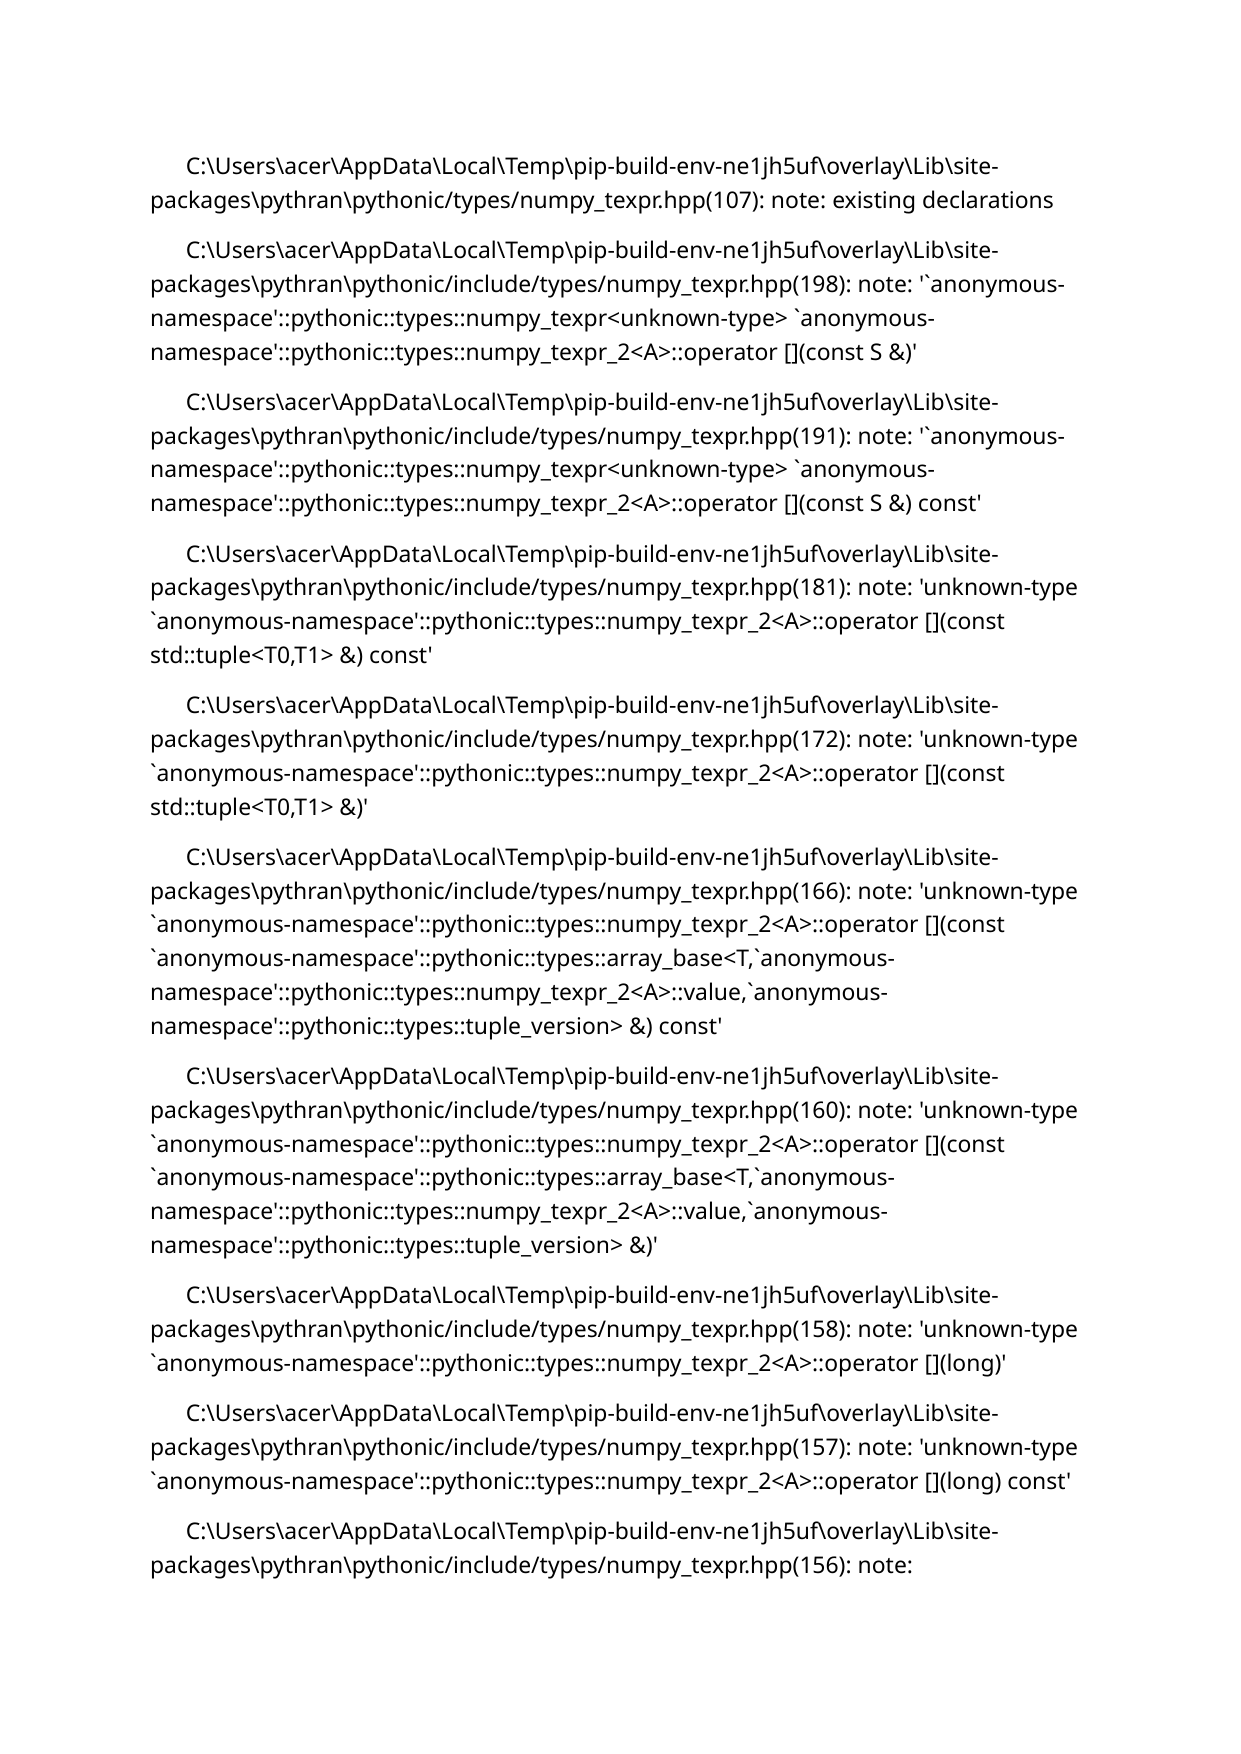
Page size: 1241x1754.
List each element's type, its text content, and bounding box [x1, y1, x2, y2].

text C:\Users\acer\AppData\Local\Temp\pip-build-env-ne1jh5uf\overlay\Lib\site-packages\pythran\pythonic/include/types/numpy_texpr.hpp(191): note: '`anonymous-namespace'::pythonic::types::numpy_texpr<unknown-type> `anonymous-namespace'::pythonic::types::numpy_texpr_2<A>::operator [](const S &) const' [150, 386, 1090, 518]
text C:\Users\acer\AppData\Local\Temp\pip-build-env-ne1jh5uf\overlay\Lib\site-packages\pythran\pythonic/types/numpy_texpr.hpp(107): note: existing declarations [150, 150, 1090, 215]
text C:\Users\acer\AppData\Local\Temp\pip-build-env-ne1jh5uf\overlay\Lib\site-packages\pythran\pythonic/include/types/numpy_texpr.hpp(158): note: 'unknown-type `anonymous-namespace'::pythonic::types::numpy_texpr_2<A>::operator [](long)' [150, 1279, 1090, 1378]
text C:\Users\acer\AppData\Local\Temp\pip-build-env-ne1jh5uf\overlay\Lib\site-packages\pythran\pythonic/include/types/numpy_texpr.hpp(157): note: 'unknown-type `anonymous-namespace'::pythonic::types::numpy_texpr_2<A>::operator [](long) const' [150, 1397, 1090, 1496]
text C:\Users\acer\AppData\Local\Temp\pip-build-env-ne1jh5uf\overlay\Lib\site-packages\pythran\pythonic/include/types/numpy_texpr.hpp(172): note: 'unknown-type `anonymous-namespace'::pythonic::types::numpy_texpr_2<A>::operator [](const std::tuple<T0,T1> &)' [150, 689, 1090, 822]
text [150, 1515, 1090, 1580]
text C:\Users\acer\AppData\Local\Temp\pip-build-env-ne1jh5uf\overlay\Lib\site-packages\pythran\pythonic/include/types/numpy_texpr.hpp(160): note: 'unknown-type `anonymous-namespace'::pythonic::types::numpy_texpr_2<A>::operator [](const `anonymous-namespace'::pythonic::types::array_base<T,`anonymous-namespace'::pythonic::types::numpy_texpr_2<A>::value,`anonymous-namespace'::pythonic::types::tuple_version> &)' [150, 1060, 1090, 1260]
text C:\Users\acer\AppData\Local\Temp\pip-build-env-ne1jh5uf\overlay\Lib\site-packages\pythran\pythonic/include/types/numpy_texpr.hpp(166): note: 'unknown-type `anonymous-namespace'::pythonic::types::numpy_texpr_2<A>::operator [](const `anonymous-namespace'::pythonic::types::array_base<T,`anonymous-namespace'::pythonic::types::numpy_texpr_2<A>::value,`anonymous-namespace'::pythonic::types::tuple_version> &) const' [150, 841, 1090, 1041]
text C:\Users\acer\AppData\Local\Temp\pip-build-env-ne1jh5uf\overlay\Lib\site-packages\pythran\pythonic/include/types/numpy_texpr.hpp(181): note: 'unknown-type `anonymous-namespace'::pythonic::types::numpy_texpr_2<A>::operator [](const std::tuple<T0,T1> &) const' [150, 537, 1090, 670]
text C:\Users\acer\AppData\Local\Temp\pip-build-env-ne1jh5uf\overlay\Lib\site-packages\pythran\pythonic/include/types/numpy_texpr.hpp(198): note: '`anonymous-namespace'::pythonic::types::numpy_texpr<unknown-type> `anonymous-namespace'::pythonic::types::numpy_texpr_2<A>::operator [](const S &)' [150, 234, 1090, 367]
